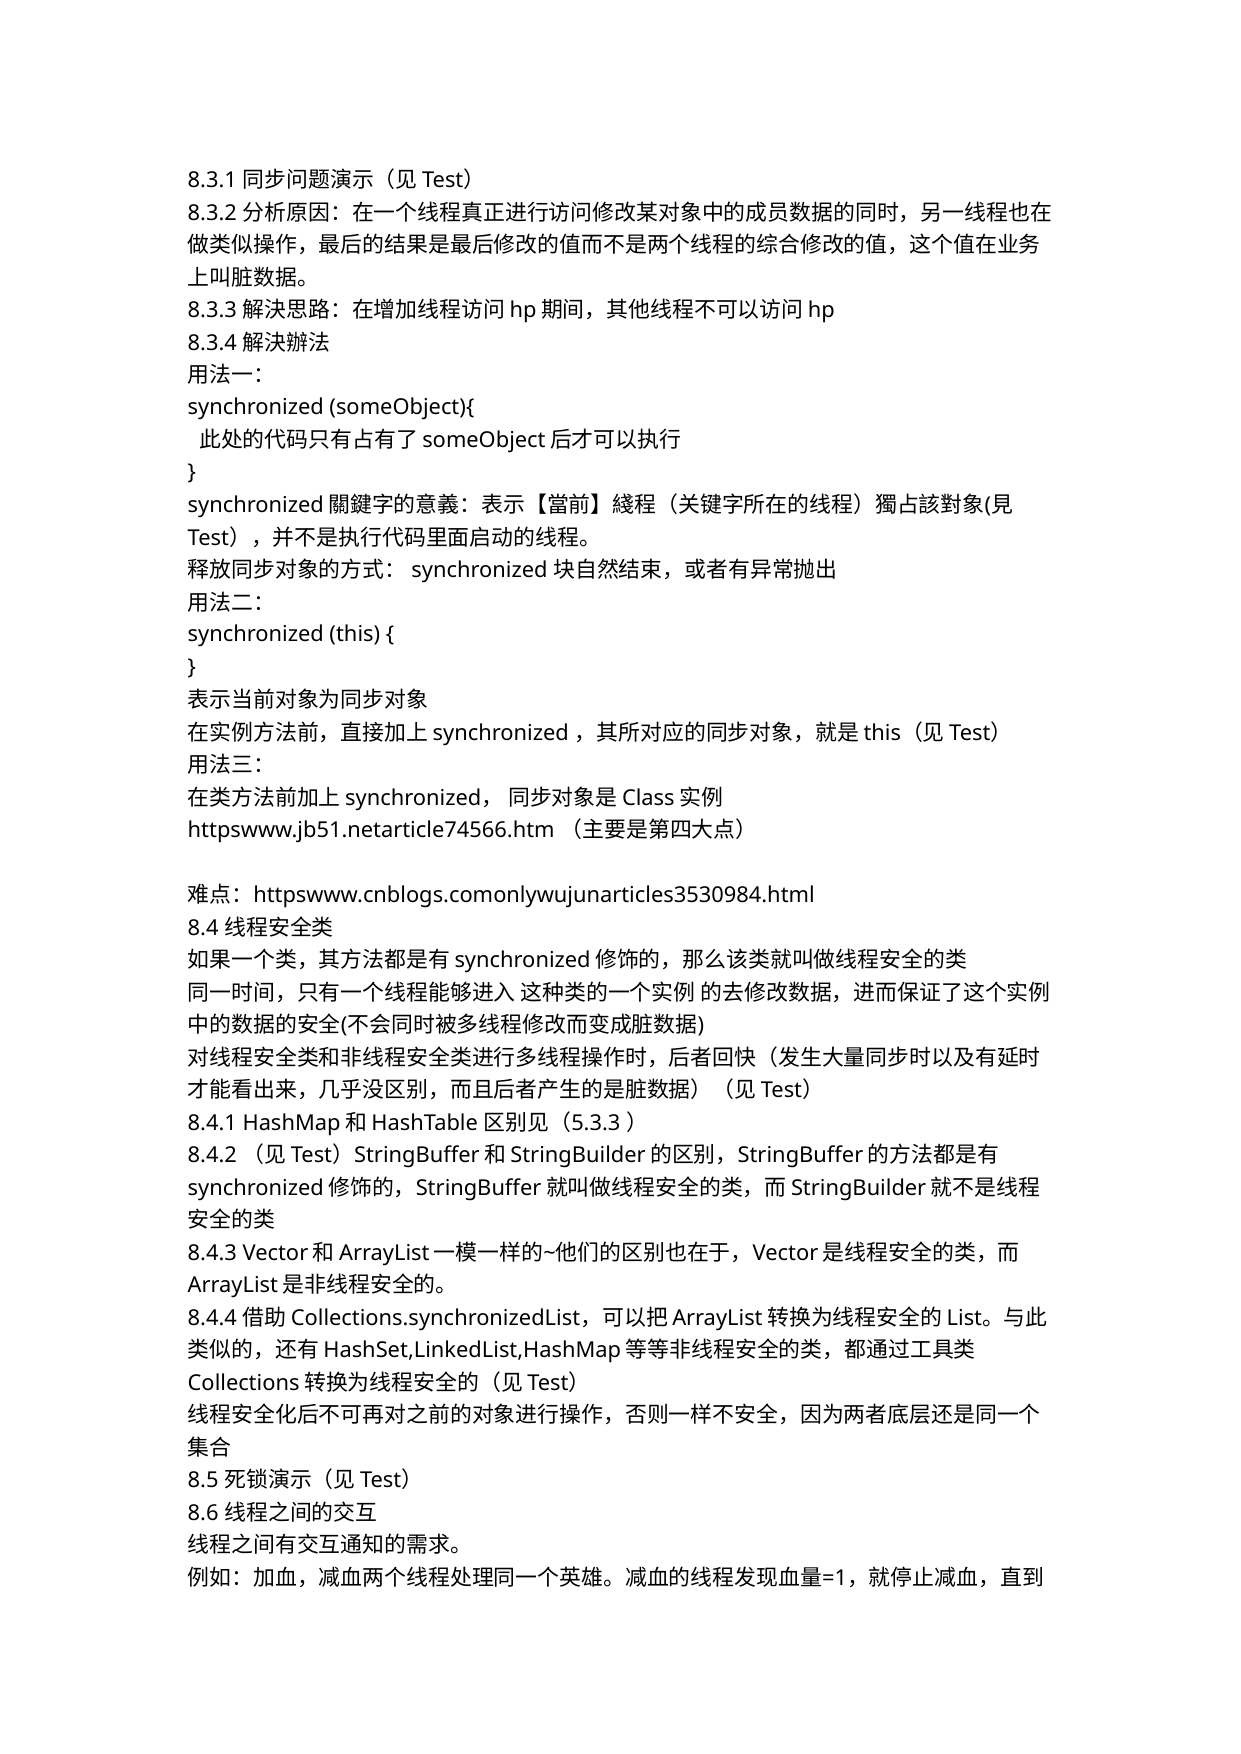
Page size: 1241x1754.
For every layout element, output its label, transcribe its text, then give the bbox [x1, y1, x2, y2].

text 释放同步对象的方式： synchronized 块自然结束，或者有异常抛出 [187, 552, 1053, 584]
text 8.4 线程安全类 [187, 909, 1053, 942]
text 难点：httpswww.cnblogs.comonlywujunarticles3530984.html [187, 877, 1053, 909]
text httpswww.jb51.netarticle74566.htm （主要是第四大点） [187, 812, 1053, 844]
text synchronized (this) { [187, 617, 1053, 649]
text 8.3.4 解決辦法 [187, 324, 1053, 357]
text 8.6 线程之间的交互 [187, 1494, 1053, 1527]
text 如果一个类，其方法都是有synchronized修饰的，那么该类就叫做线程安全的类 [187, 942, 1053, 974]
text 此处的代码只有占有了someObject后才可以执行 [187, 422, 1053, 454]
text 8.4.1 HashMap和HashTable 区别见（5.3.3 ） [187, 1104, 1053, 1137]
text 8.4.2 （见Test）StringBuffer和StringBuilder的区别，StringBuffer的方法都是有synchronized修饰的，StringBuffer就叫做线程安全的类，而StringBuilder就不是线程安全的类 [187, 1137, 1053, 1234]
text 8.3.1 同步问题演示（见Test） [187, 162, 1053, 194]
text 线程安全化后不可再对之前的对象进行操作，否则一样不安全，因为两者底层还是同一个集合 [187, 1397, 1053, 1462]
text synchronized關鍵字的意義：表示【當前】綫程（关键字所在的线程）獨占該對象(見Test），并不是执行代码里面启动的线程。 [187, 487, 1053, 552]
text 8.5 死锁演示（见Test） [187, 1462, 1053, 1494]
text 8.3.2 分析原因：在一个线程真正进行访问修改某对象中的成员数据的同时，另一线程也在做类似操作，最后的结果是最后修改的值而不是两个线程的综合修改的值，这个值在业务上叫脏数据。 [187, 194, 1053, 292]
text 8.4.4 借助Collections.synchronizedList，可以把ArrayList转换为线程安全的List。与此类似的，还有HashSet,LinkedList,HashMap等等非线程安全的类，都通过工具类Collections转换为线程安全的（见Test） [187, 1299, 1053, 1397]
text 在实例方法前，直接加上synchronized ，其所对应的同步对象，就是this（见Test） [187, 714, 1053, 747]
text } [187, 454, 1053, 487]
text synchronized (someObject){ [187, 389, 1053, 422]
text 在类方法前加上synchronized， 同步对象是Class实例 [187, 779, 1053, 812]
text 对线程安全类和非线程安全类进行多线程操作时，后者回快（发生大量同步时以及有延时才能看出来，几乎没区别，而且后者产生的是脏数据）（见Test） [187, 1039, 1053, 1104]
text 表示当前对象为同步对象 [187, 682, 1053, 714]
text 8.4.3 Vector和ArrayList一模一样的~他们的区别也在于，Vector是线程安全的类，而ArrayList是非线程安全的。 [187, 1234, 1053, 1299]
text 线程之间有交互通知的需求。 [187, 1527, 1053, 1559]
text 用法三： [187, 747, 1053, 779]
text 8.3.3 解決思路：在增加线程访问hp期间，其他线程不可以访问hp [187, 292, 1053, 324]
text 用法一： [187, 357, 1053, 389]
text } [187, 649, 1053, 682]
text 用法二： [187, 584, 1053, 617]
text 例如：加血，减血两个线程处理同一个英雄。减血的线程发现血量=1，就停止减血，直到加血的线程为英雄加了血，才可以继续减血。 [187, 1559, 1053, 1592]
text 同一时间，只有一个线程能够进入 这种类的一个实例 的去修改数据，进而保证了这个实例中的数据的安全(不会同时被多线程修改而变成脏数据) [187, 974, 1053, 1039]
